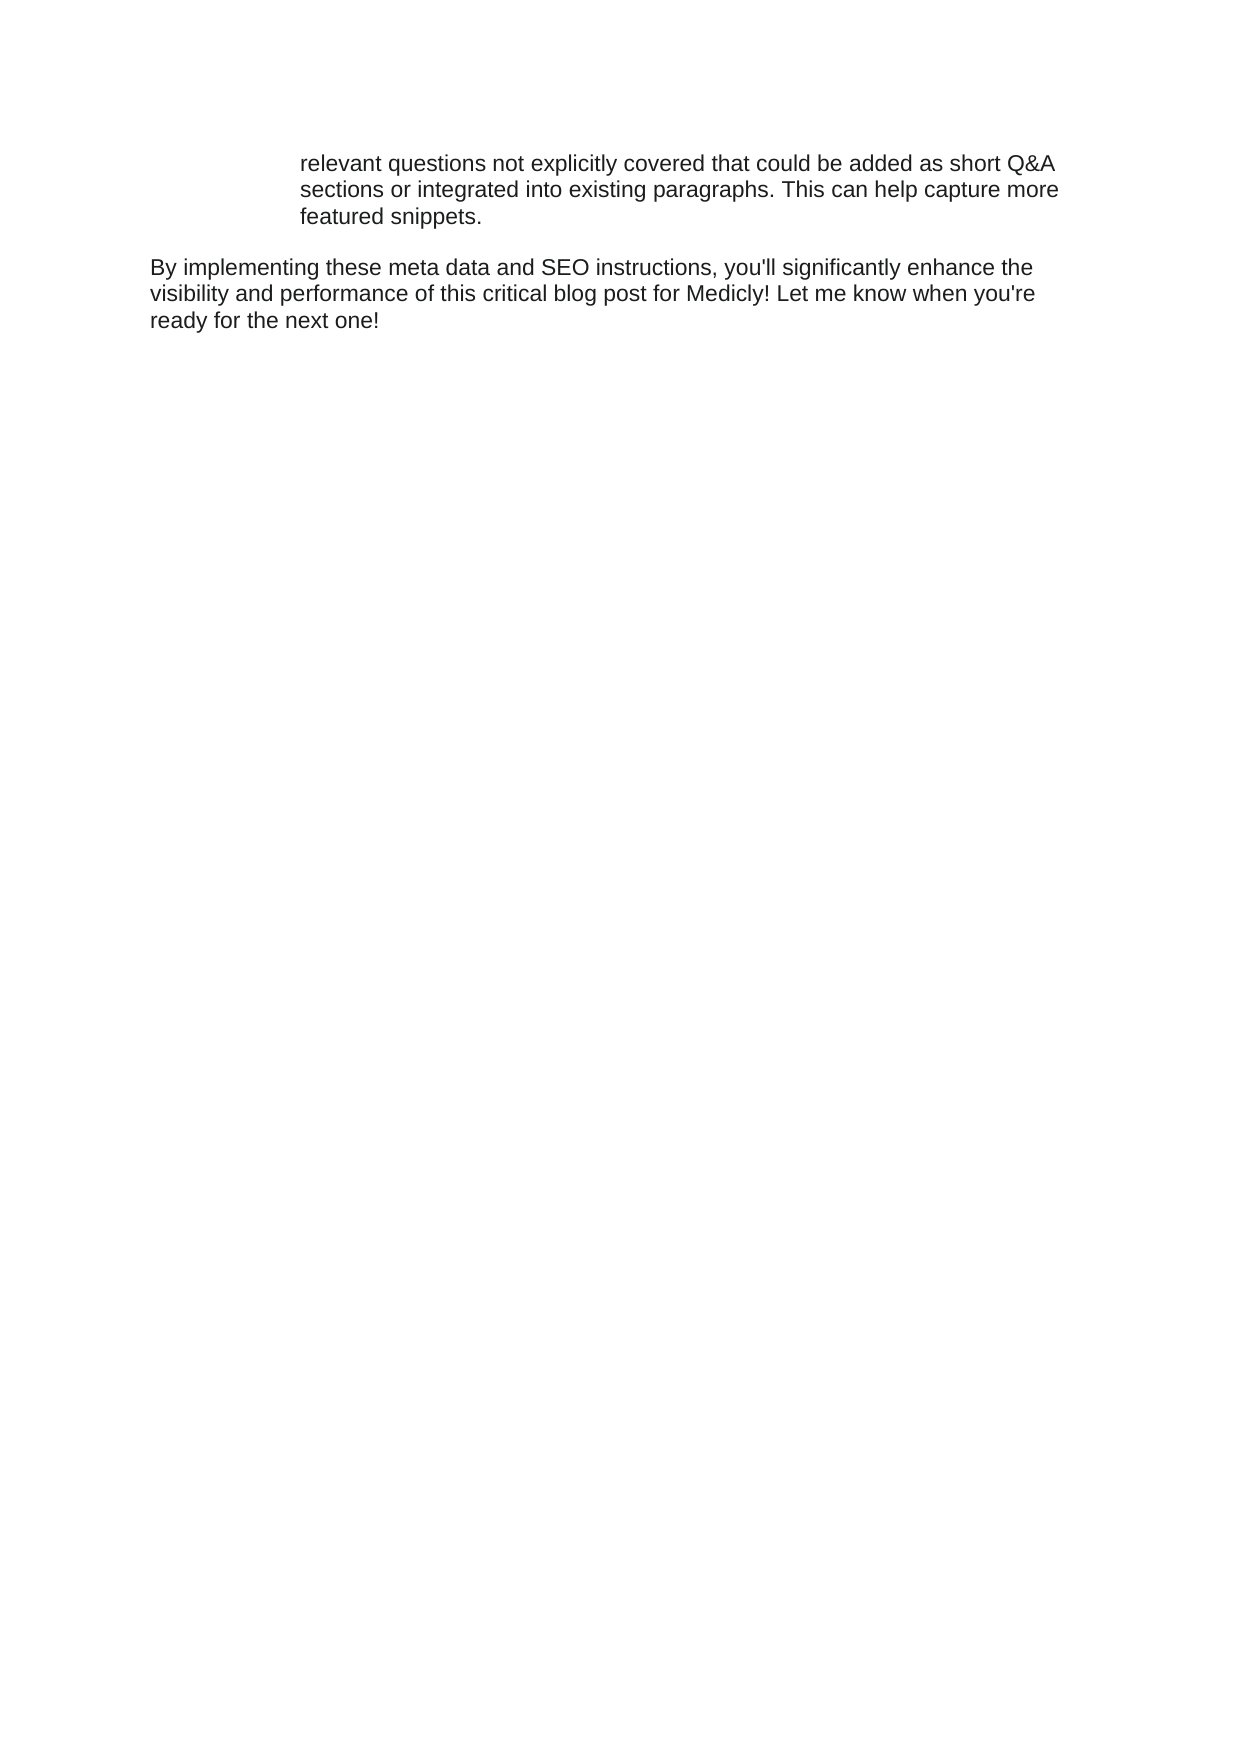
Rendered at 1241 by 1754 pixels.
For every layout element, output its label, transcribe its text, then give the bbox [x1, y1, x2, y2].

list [262, 150, 1090, 229]
text By implementing these meta data and SEO instructions, you'll significantly enhance the visibility and performance of this critical blog post for Medicly! Let me know when you're ready for the next one! [150, 254, 1090, 333]
